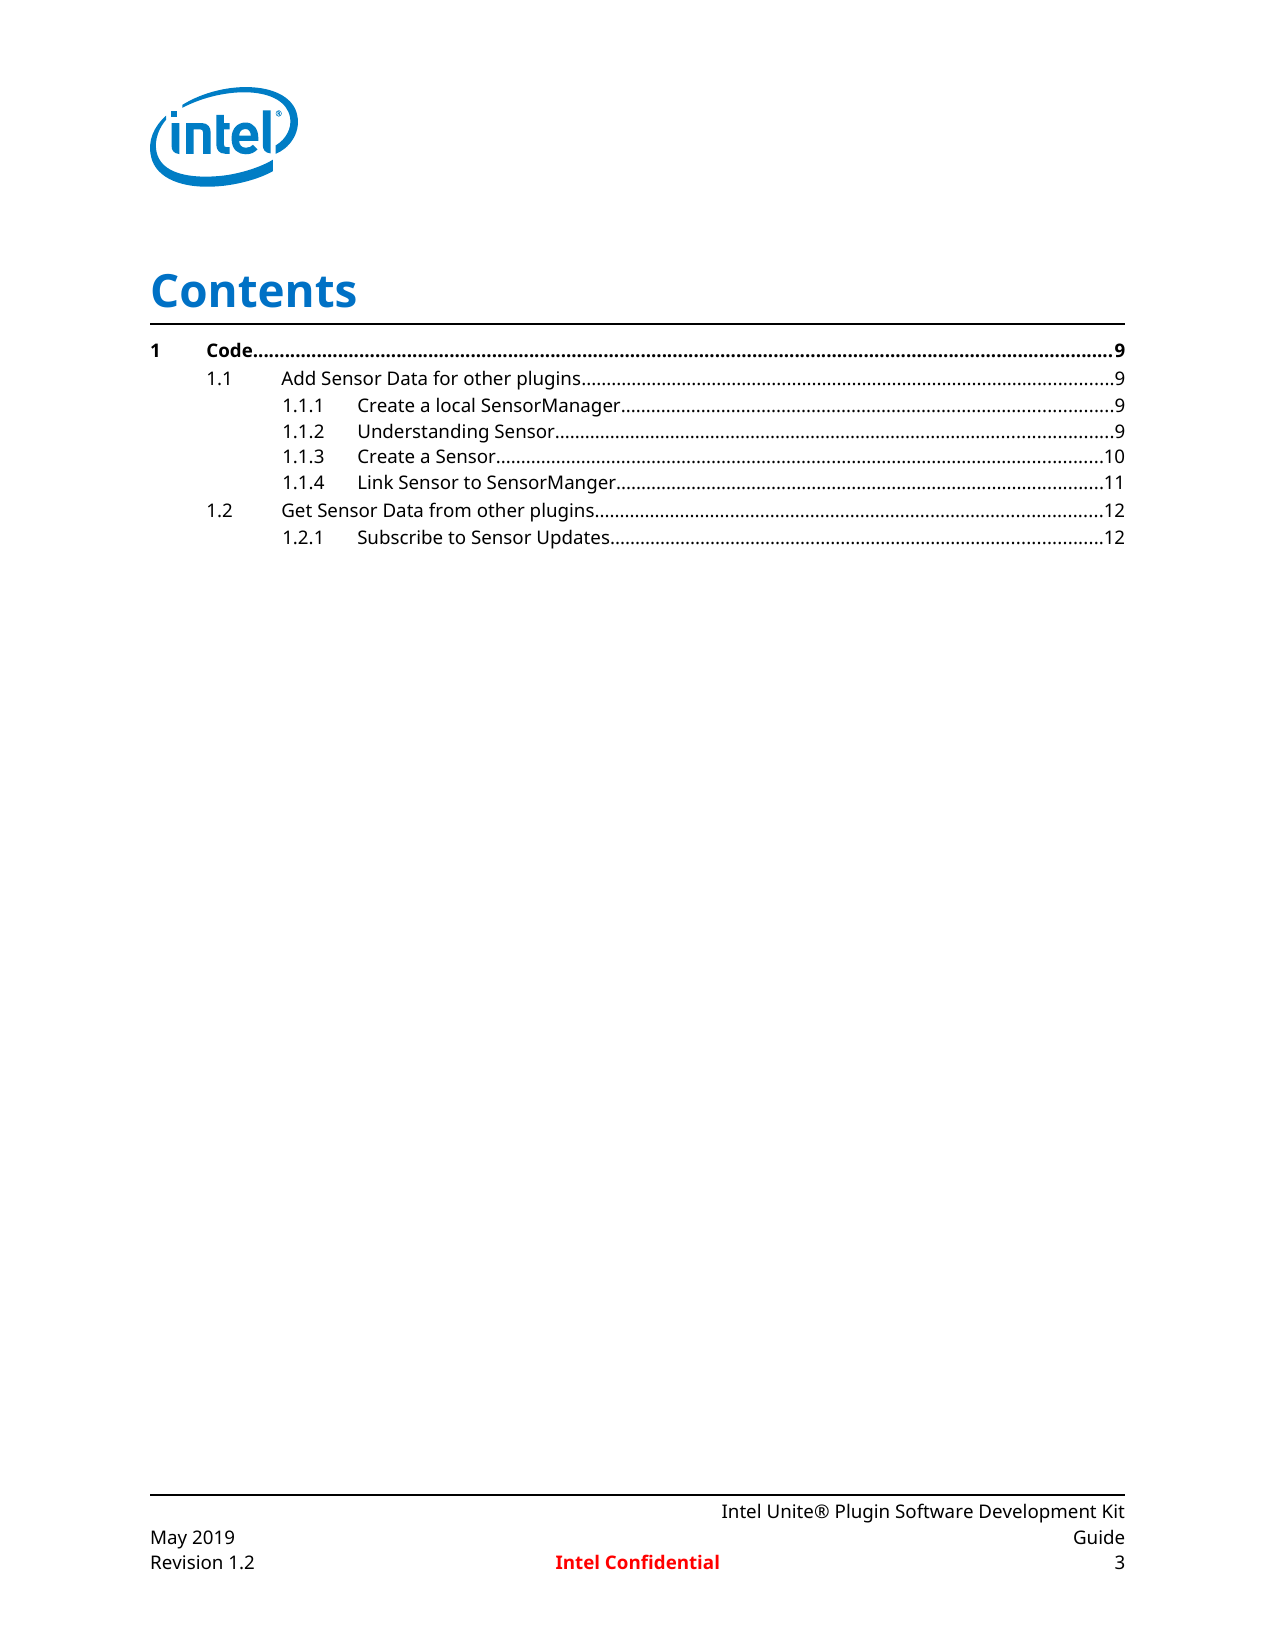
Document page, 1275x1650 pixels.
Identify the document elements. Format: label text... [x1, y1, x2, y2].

text 1.2.1 Subscribe to Sensor Updates 12 [282, 524, 1125, 550]
text 1.1.1 Create a local SensorManager 9 [282, 393, 1125, 418]
text 1 Code 9 [150, 338, 1125, 363]
text 1.2 Get Sensor Data from other plugins 12 [206, 497, 1125, 522]
text 1.1.3 Create a Sensor 10 [282, 444, 1125, 469]
text 1.1 Add Sensor Data for other plugins 9 [206, 365, 1125, 391]
text 1.1.4 Link Sensor to SensorManger 11 [282, 469, 1125, 495]
subtitle Contents [150, 258, 1125, 323]
text 1.1.2 Understanding Sensor 9 [282, 418, 1125, 444]
